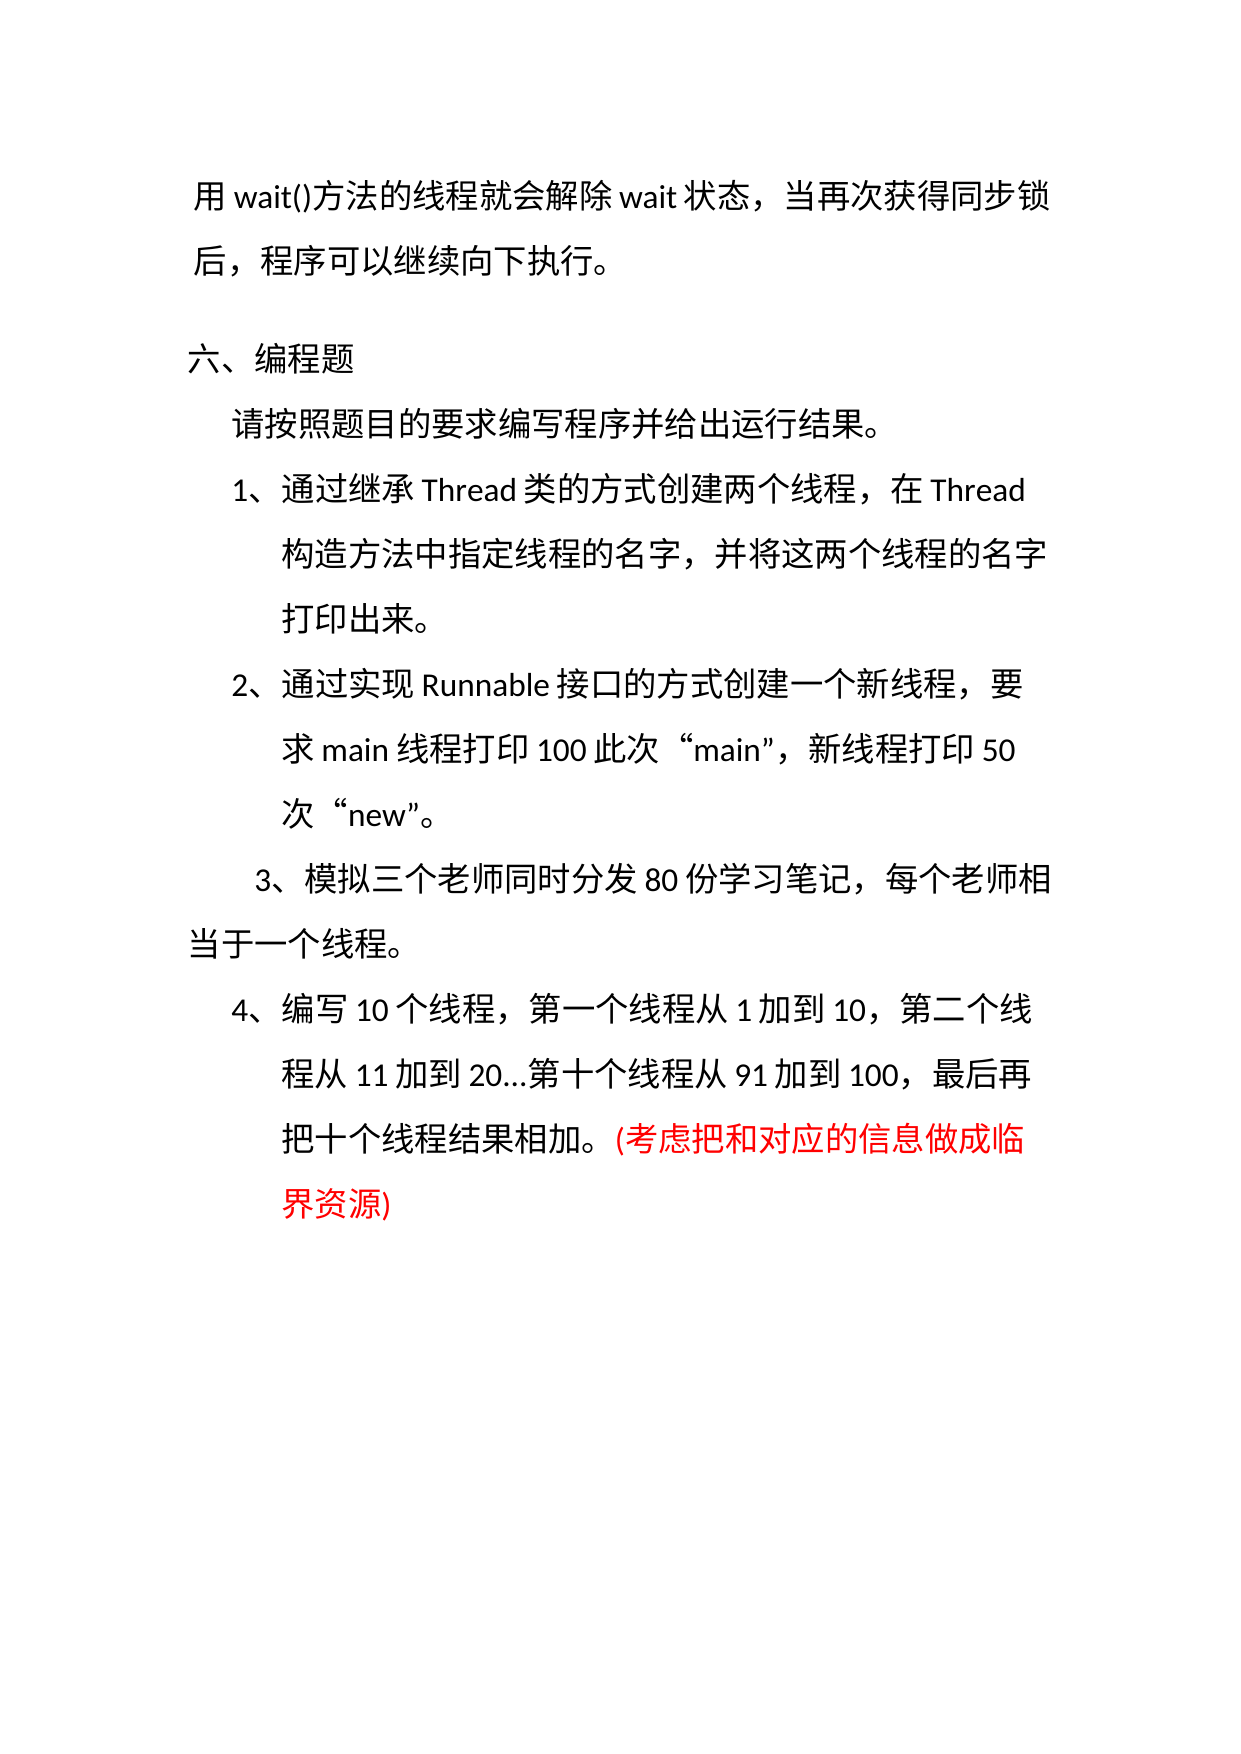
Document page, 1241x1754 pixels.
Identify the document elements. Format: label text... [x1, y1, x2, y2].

text 1、通过继承Thread类的方式创建两个线程，在Thread构造方法中指定线程的名字，并将这两个线程的名字打印出来。 [231, 454, 1053, 649]
text 请按照题目的要求编写程序并给出运行结果。 [187, 389, 1053, 454]
text 六、编程题 [187, 324, 1053, 389]
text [194, 162, 1053, 292]
text 4、编写10个线程，第一个线程从1加到10，第二个线程从11加到20...第十个线程从91加到100，最后再把十个线程结果相加。(考虑把和对应的信息做成临界资源) [231, 974, 1053, 1234]
text 3、模拟三个老师同时分发80份学习笔记，每个老师相当于一个线程。 [187, 844, 1053, 974]
text 2、通过实现Runnable接口的方式创建一个新线程，要求main线程打印100此次“main”，新线程打印50次“new”。 [231, 649, 1053, 844]
